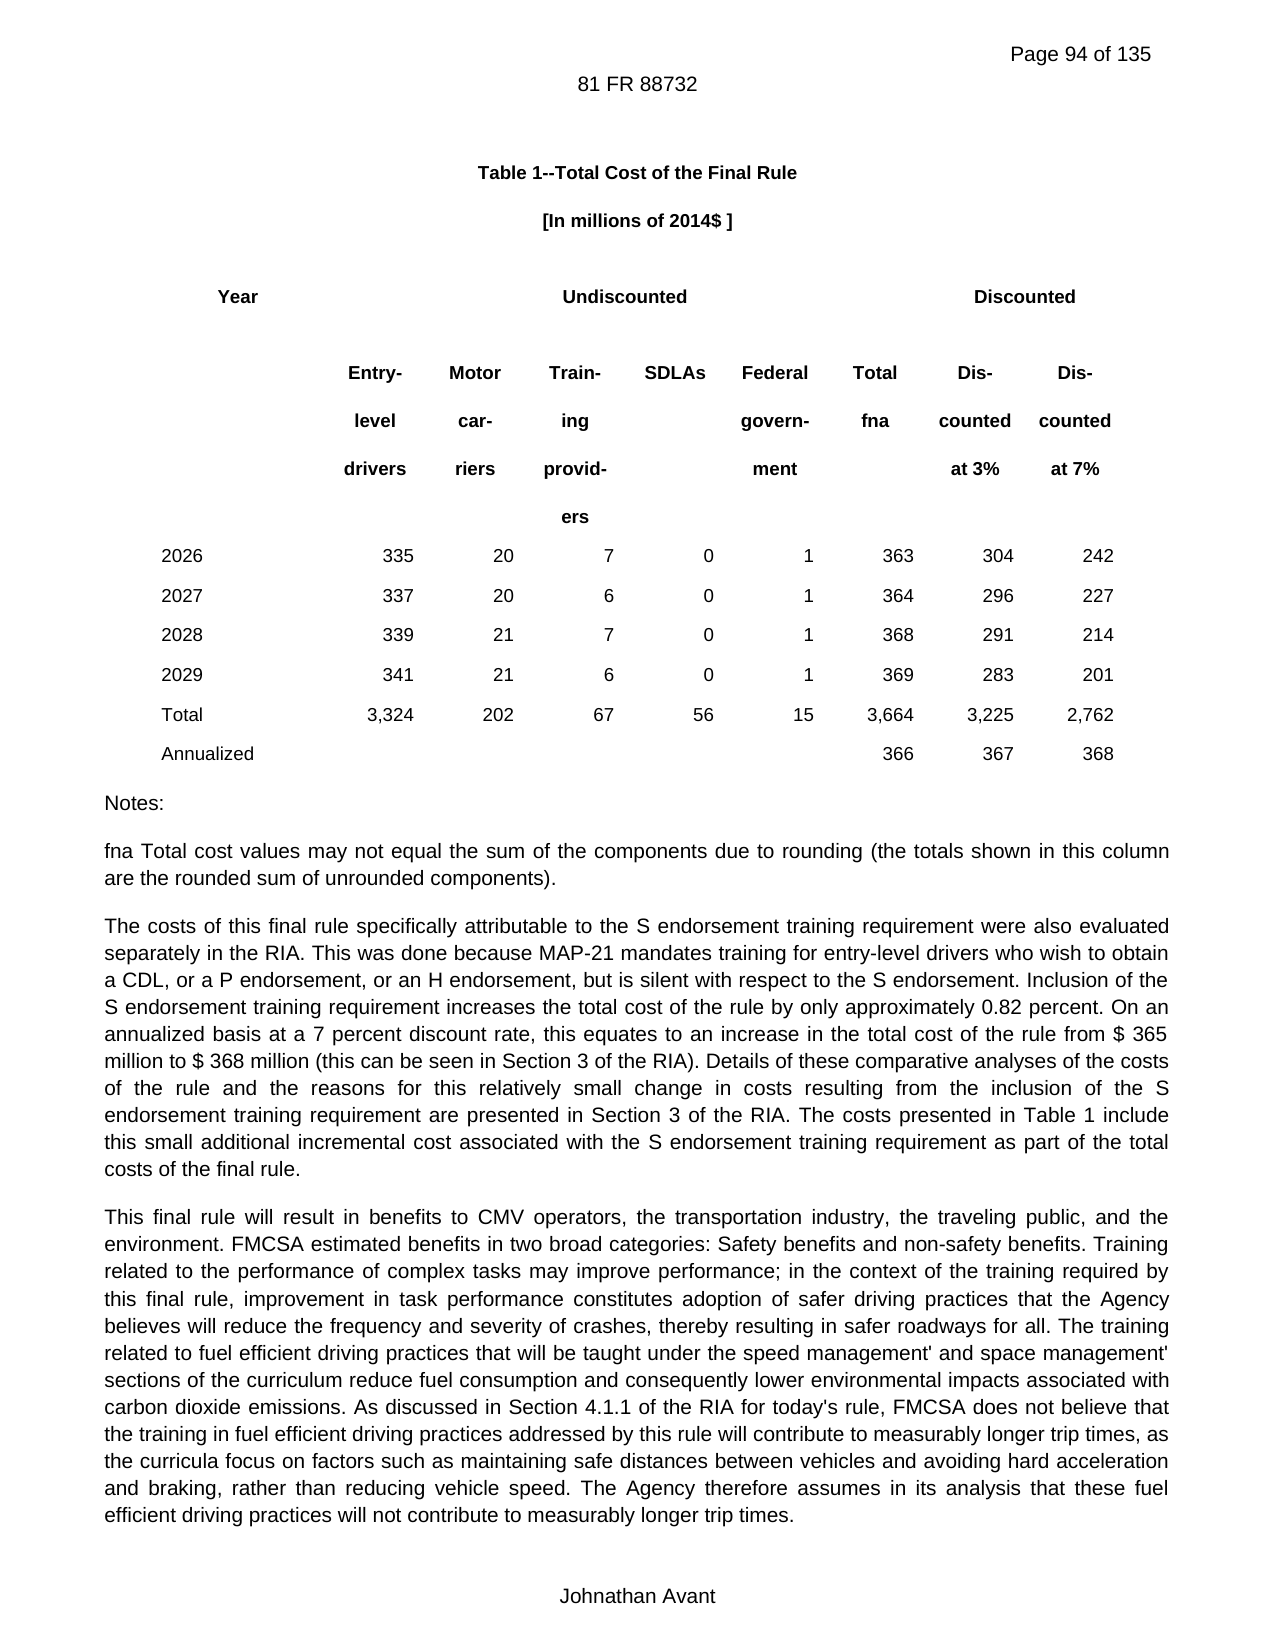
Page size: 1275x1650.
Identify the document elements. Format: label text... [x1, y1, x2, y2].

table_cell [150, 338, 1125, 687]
text The costs of this final rule specifically attributable to the S endorsement training requirement were also evaluated separately in the RIA. This was done because MAP-21 mandates training for entry-level drivers who wish to obtain a CDL, or a P endorsement, or an H endorsement, but is silent with respect to the S endorsement. Inclusion of the S endorsement training requirement increases the total cost of the rule by only approximately 0.82 percent. On an annualized basis at a 7 percent discount rate, this equates to an increase in the total cost of the rule from $ 365 million to $ 368 million (this can be seen in Section 3 of the RIA). Details of these comparative analyses of the costs of the rule and the reasons for this relatively small change in costs resulting from the inclusion of the S endorsement training requirement are presented in Section 3 of the RIA. The costs presented in Table 1 include this small additional incremental cost associated with the S endorsement training requirement as part of the total costs of the final rule. [104, 910, 1171, 1181]
text fna Total cost values may not equal the sum of the components due to rounding (the totals shown in this column are the rounded sum of unrounded components). [104, 835, 1171, 889]
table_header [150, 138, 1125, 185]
text Notes: [104, 787, 1171, 814]
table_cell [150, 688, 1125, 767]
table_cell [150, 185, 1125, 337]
text This final rule will result in benefits to CMV operators, the transportation industry, the traveling public, and the environment. FMCSA estimated benefits in two broad categories: Safety benefits and non-safety benefits. Training related to the performance of complex tasks may improve performance; in the context of the training required by this final rule, improvement in task performance constitutes adoption of safer driving practices that the Agency believes will reduce the frequency and severity of crashes, thereby resulting in safer roadways for all. The training related to fuel efficient driving practices that will be taught under the speed management' and space management' sections of the curriculum reduce fuel consumption and consequently lower environmental impacts associated with carbon dioxide emissions. As discussed in Section 4.1.1 of the RIA for today's rule, FMCSA does not believe that the training in fuel efficient driving practices addressed by this rule will contribute to measurably longer trip times, as the curricula focus on factors such as maintaining safe distances between vehicles and avoiding hard acceleration and braking, rather than reducing vehicle speed. The Agency therefore assumes in its analysis that these fuel efficient driving practices will not contribute to measurably longer trip times. [104, 1202, 1171, 1527]
